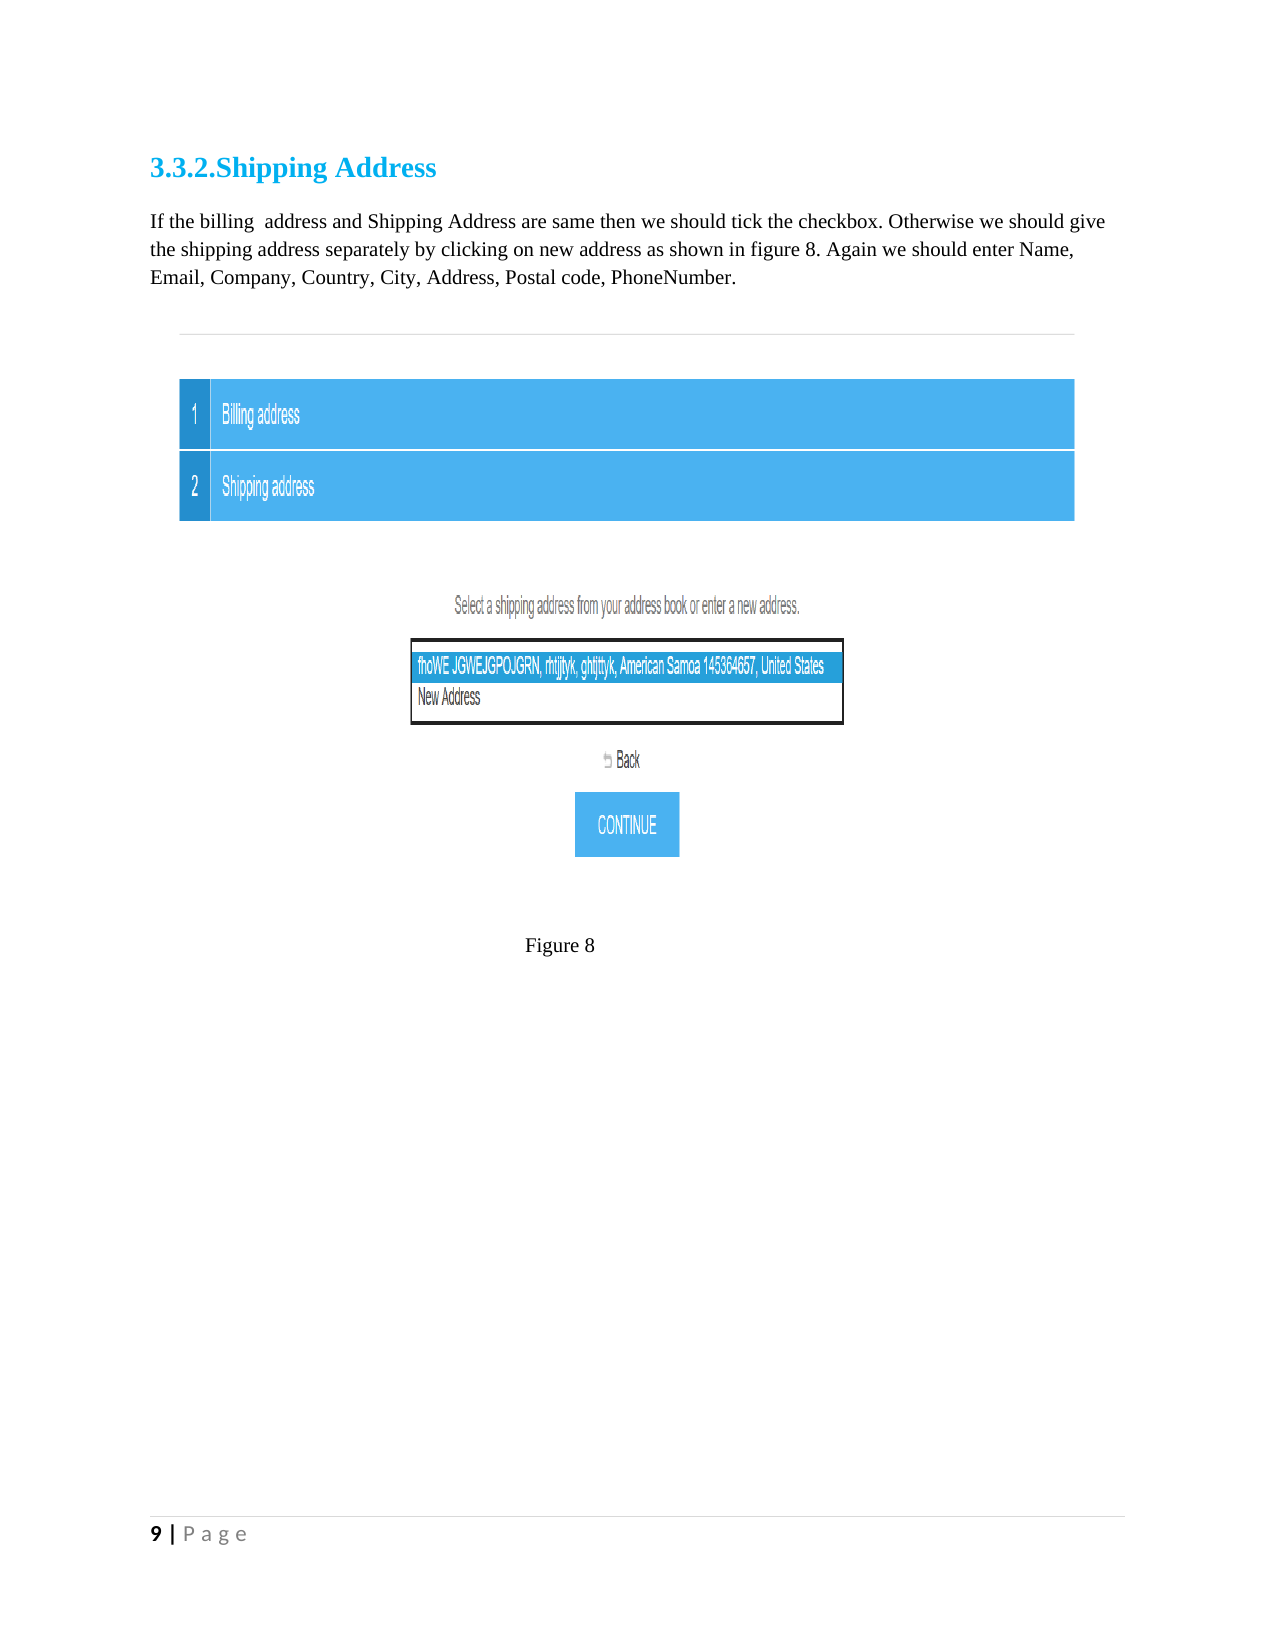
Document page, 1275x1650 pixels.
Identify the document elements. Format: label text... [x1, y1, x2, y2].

text If the billing address and Shipping Address are same then we should tick the checkbox. Otherwise we should give the shipping address separately by clicking on new address as shown in figure 8. Again we should enter Name, Email, Company, Country, City, Address, Postal code, PhoneNumber. [150, 209, 1125, 289]
picture [150, 313, 1177, 908]
text 3.3.2.Shipping Address [150, 150, 1125, 183]
text Figure 8 [150, 933, 1125, 957]
